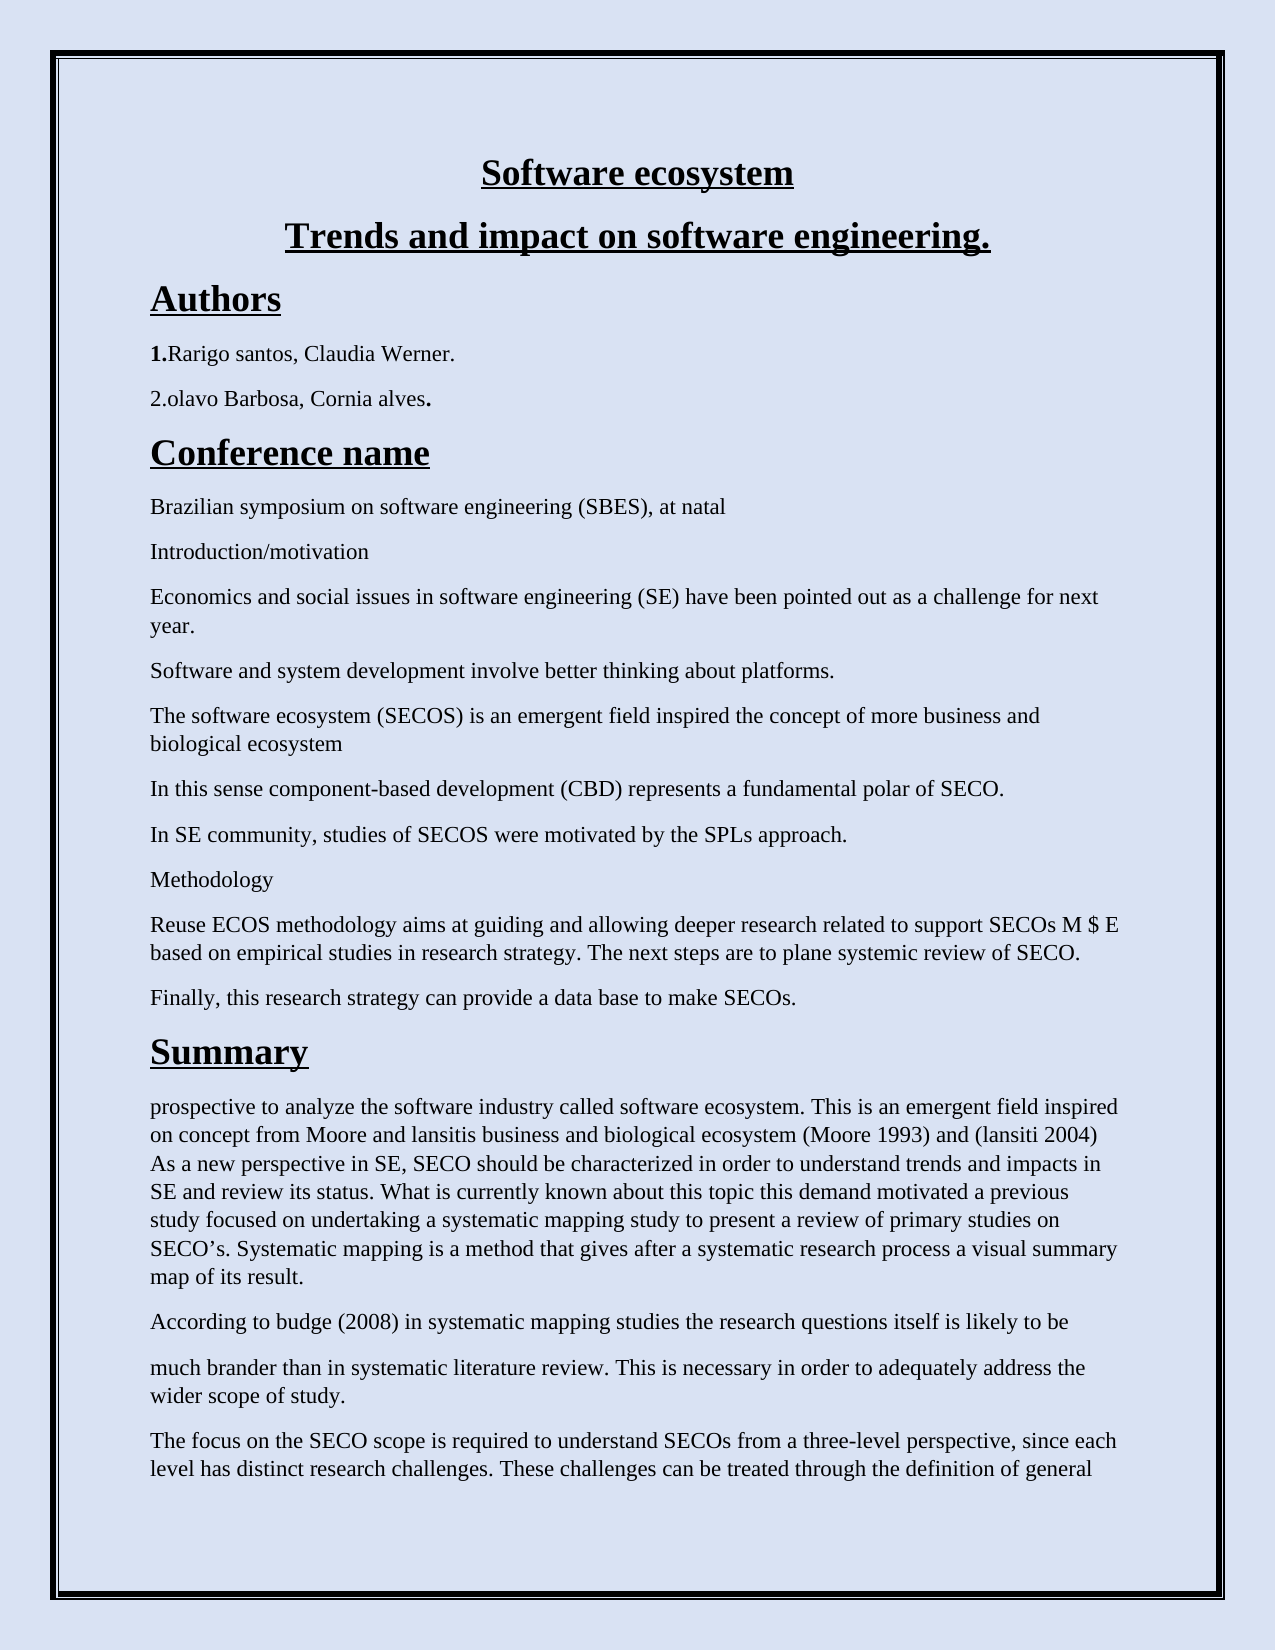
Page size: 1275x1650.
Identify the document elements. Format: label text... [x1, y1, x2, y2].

text Software ecosystem [150, 150, 1125, 193]
text The software ecosystem (SECOS) is an emergent field inspired the concept of more business and biological ecosystem [150, 702, 1125, 757]
text Conference name [150, 430, 1125, 473]
text Reuse ECOS methodology aims at guiding and allowing deeper research related to support SECOs M $ E based on empirical studies in research strategy. The next steps are to plane systemic review of SECO. [150, 911, 1125, 966]
text Economics and social issues in software engineering (SE) have been pointed out as a challenge for next year. [150, 583, 1125, 638]
text In this sense component-based development (CBD) represents a fundamental polar of SECO. [150, 776, 1125, 802]
text Brazilian symposium on software engineering (SBES), at natal [150, 493, 1125, 519]
text prospective to analyze the software industry called software ecosystem. This is an emergent field inspired on concept from Moore and lansitis business and biological ecosystem (Moore 1993) and (lansiti 2004) As a new perspective in SE, SECO should be characterized in order to understand trends and impacts in SE and review its status. What is currently known about this topic this demand motivated a previous study focused on undertaking a systematic mapping study to present a review of primary studies on SECO’s. Systematic mapping is a method that gives after a systematic research process a visual summary map of its result. [150, 1093, 1125, 1290]
text 1.Rarigo santos, Claudia Werner. [150, 340, 1125, 366]
text Finally, this research strategy can provide a data base to make SECOs. [150, 984, 1125, 1011]
text In SE community, studies of SECOS were motivated by the SPLs approach. [150, 821, 1125, 847]
text Authors [150, 276, 1125, 319]
text much brander than in systematic literature review. This is necessary in order to adequately address the wider scope of study. [150, 1353, 1125, 1408]
text 2.olavo Barbosa, Cornia alves. [150, 385, 1125, 411]
text Methodology [150, 866, 1125, 892]
text Software and system development involve better thinking about platforms. [150, 657, 1125, 683]
text Trends and impact on software engineering. [150, 213, 1125, 256]
text According to budge (2008) in systematic mapping studies the research questions itself is likely to be [150, 1308, 1125, 1335]
text Introduction/motivation [150, 538, 1125, 564]
text Summary [150, 1029, 1125, 1073]
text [150, 1427, 1125, 1482]
